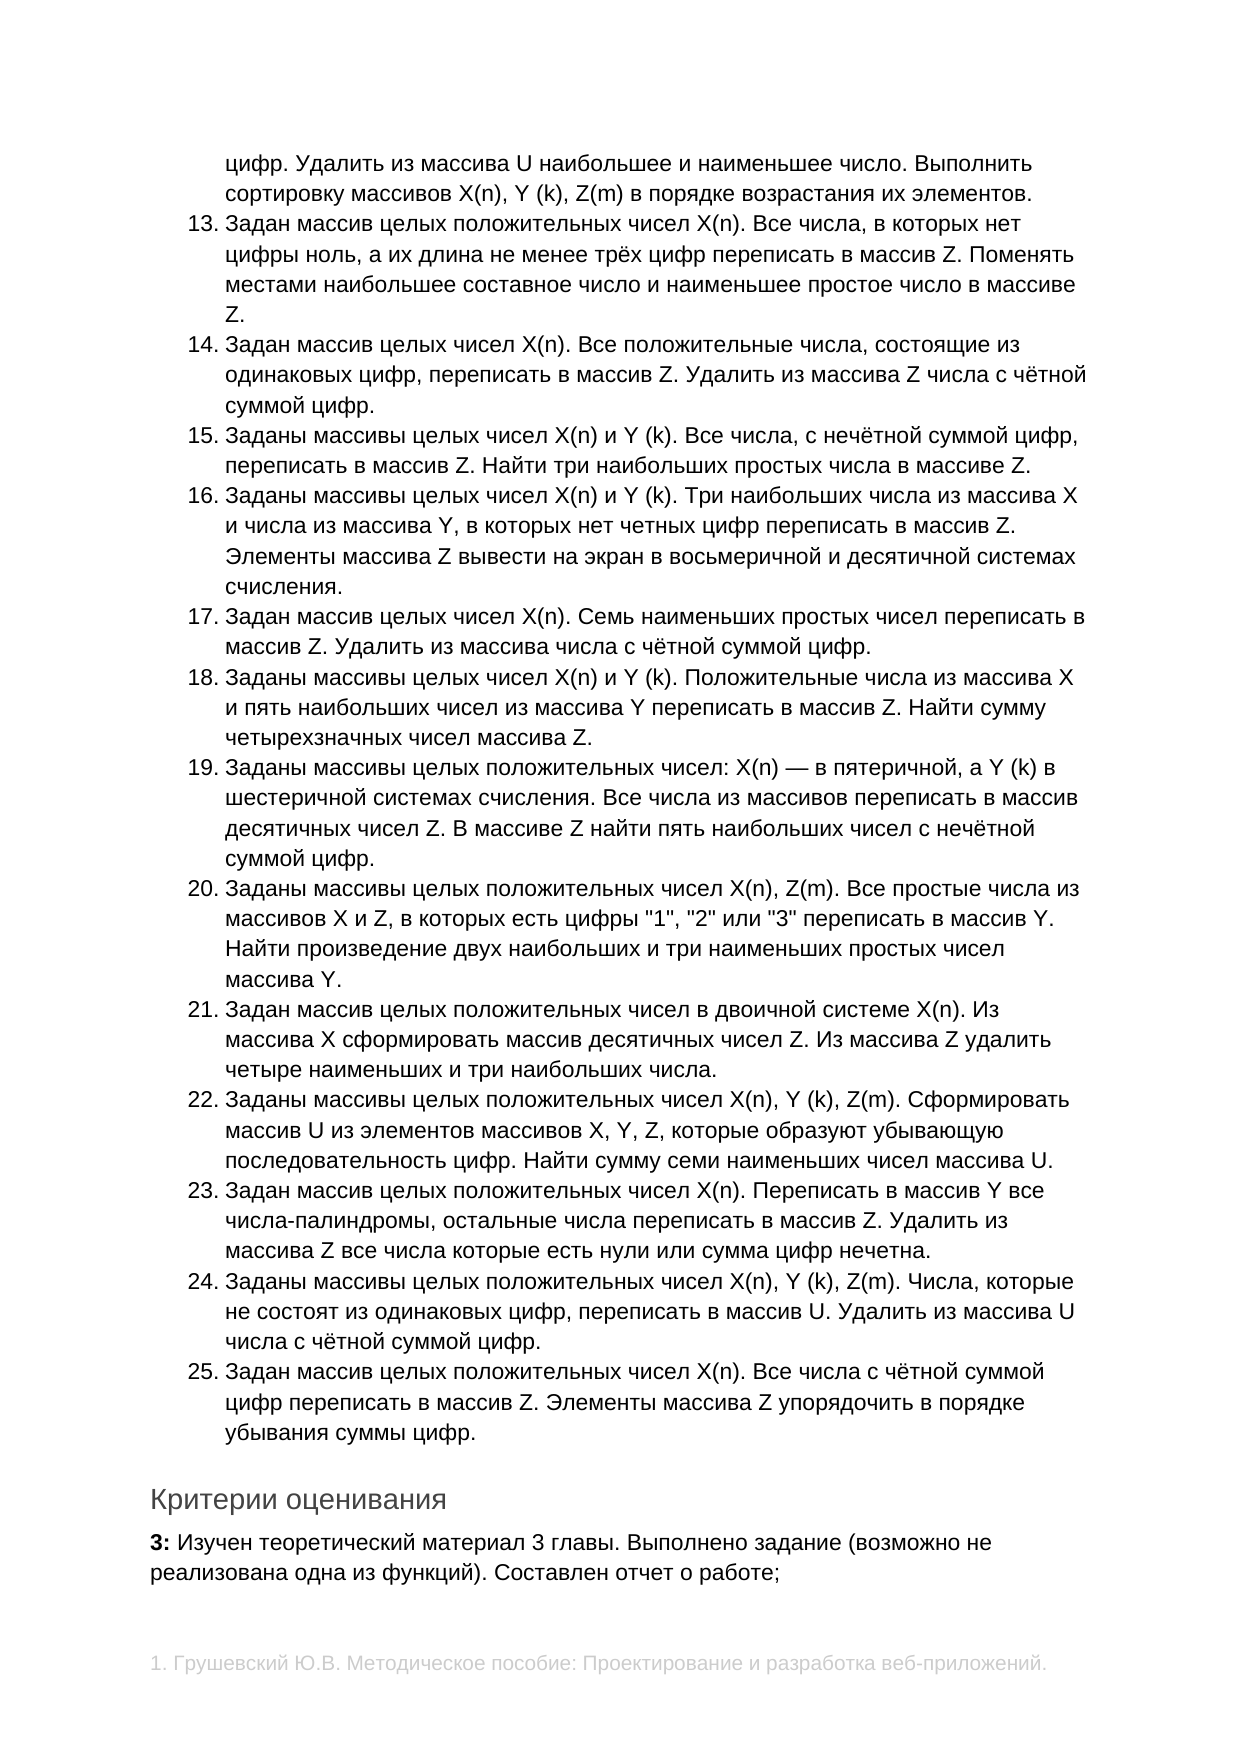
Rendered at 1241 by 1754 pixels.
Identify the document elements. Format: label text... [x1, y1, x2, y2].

list Задан массив целых положительных чисел X(n). Все числа, в которых нет цифры ноль, а их длина не менее трёх цифр переписать в массив Z. Поменять местами наибольшее составное число и наименьшее простое число в массиве Z. [187, 210, 1090, 327]
list Заданы массивы целых положительных чисел X(n), Y (k), Z(m). Сформировать массив U из элементов массивов X, Y, Z, которые образуют убывающую последовательность цифр. Найти сумму семи наименьших чисел массива U. [187, 1086, 1090, 1173]
list Задан массив целых положительных чисел X(n). Переписать в массив Y все числа-палиндромы, остальные числа переписать в массив Z. Удалить из массива Z все числа которые есть нули или сумма цифр нечетна. [187, 1177, 1090, 1264]
list Заданы массивы целых положительных чисел X(n), Z(m). Все простые числа из массивов X и Z, в которых есть цифры "1", "2" или "3" переписать в массив Y. Найти произведение двух наибольших и три наименьших простых чисел массива Y. [187, 875, 1090, 992]
list Задан массив целых чисел X(n). Все положительные числа, состоящие из одинаковых цифр, переписать в массив Z. Удалить из массива Z числа с чётной суммой цифр. [187, 331, 1090, 418]
list Заданы массивы целых положительных чисел: X(n) — в пятеричной, а Y (k) в шестеричной системах счисления. Все числа из массивов переписать в массив десятичных чисел Z. В массиве Z найти пять наибольших чисел с нечётной суммой цифр. [187, 754, 1090, 871]
list Задан массив целых положительных чисел в двоичной системе X(n). Из массива X сформировать массив десятичных чисел Z. Из массива Z удалить четыре наименьших и три наибольших числа. [187, 996, 1090, 1083]
list Заданы массивы целых чисел X(n) и Y (k). Положительные числа из массива X и пять наибольших чисел из массива Y переписать в массив Z. Найти сумму четырехзначных чисел массива Z. [187, 663, 1090, 750]
subtitle Критерии оценивания [150, 1482, 1090, 1516]
text 3: Изучен теоретический материал 3 главы. Выполнено задание (возможно не реализована одна из функций). Составлен отчет о работе; [150, 1529, 1090, 1586]
list Заданы массивы целых чисел X(n) и Y (k). Все числа, с нечётной суммой цифр, переписать в массив Z. Найти три наибольших простых числа в массиве Z. [187, 422, 1090, 478]
list Заданы массивы целых чисел X(n) и Y (k). Три наибольших числа из массива X и числа из массива Y, в которых нет четных цифр переписать в массив Z. Элементы массива Z вывести на экран в восьмеричной и десятичной системах счисления. [187, 482, 1090, 599]
list Задан массив целых положительных чисел X(n). Все числа с чётной суммой цифр переписать в массив Z. Элементы массива Z упорядочить в порядке убывания суммы цифр. [187, 1358, 1090, 1445]
list Задан массив целых чисел X(n). Семь наименьших простых чисел переписать в массив Z. Удалить из массива числа с чётной суммой цифр. [187, 603, 1090, 660]
list Заданы массивы целых положительных чисел X(n), Y (k), Z(m). Числа, которые не состоят из одинаковых цифр, переписать в массив U. Удалить из массива U числа с чётной суммой цифр. [187, 1268, 1090, 1354]
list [187, 150, 1090, 207]
